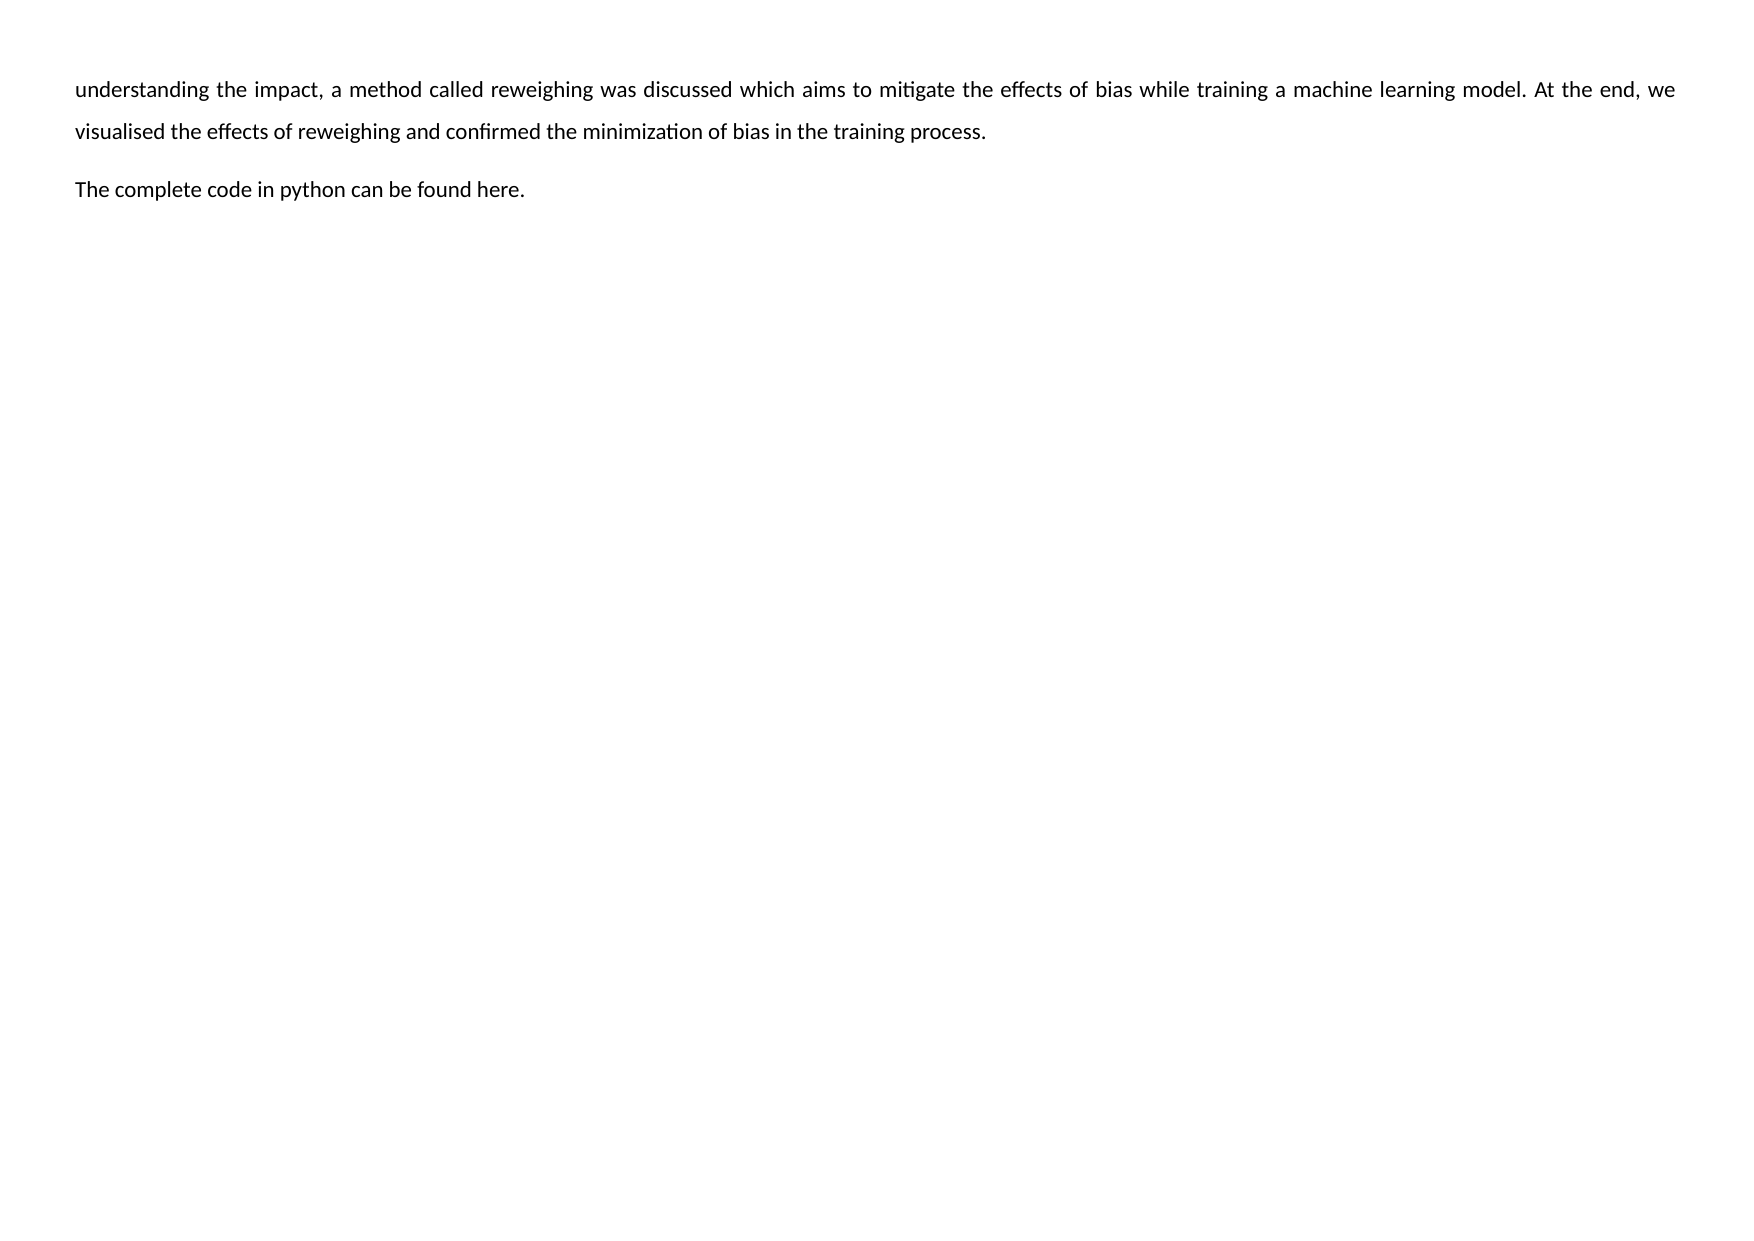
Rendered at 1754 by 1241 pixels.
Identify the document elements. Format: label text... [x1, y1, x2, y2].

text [75, 75, 1679, 145]
text The complete code in python can be found here. [75, 176, 1679, 204]
